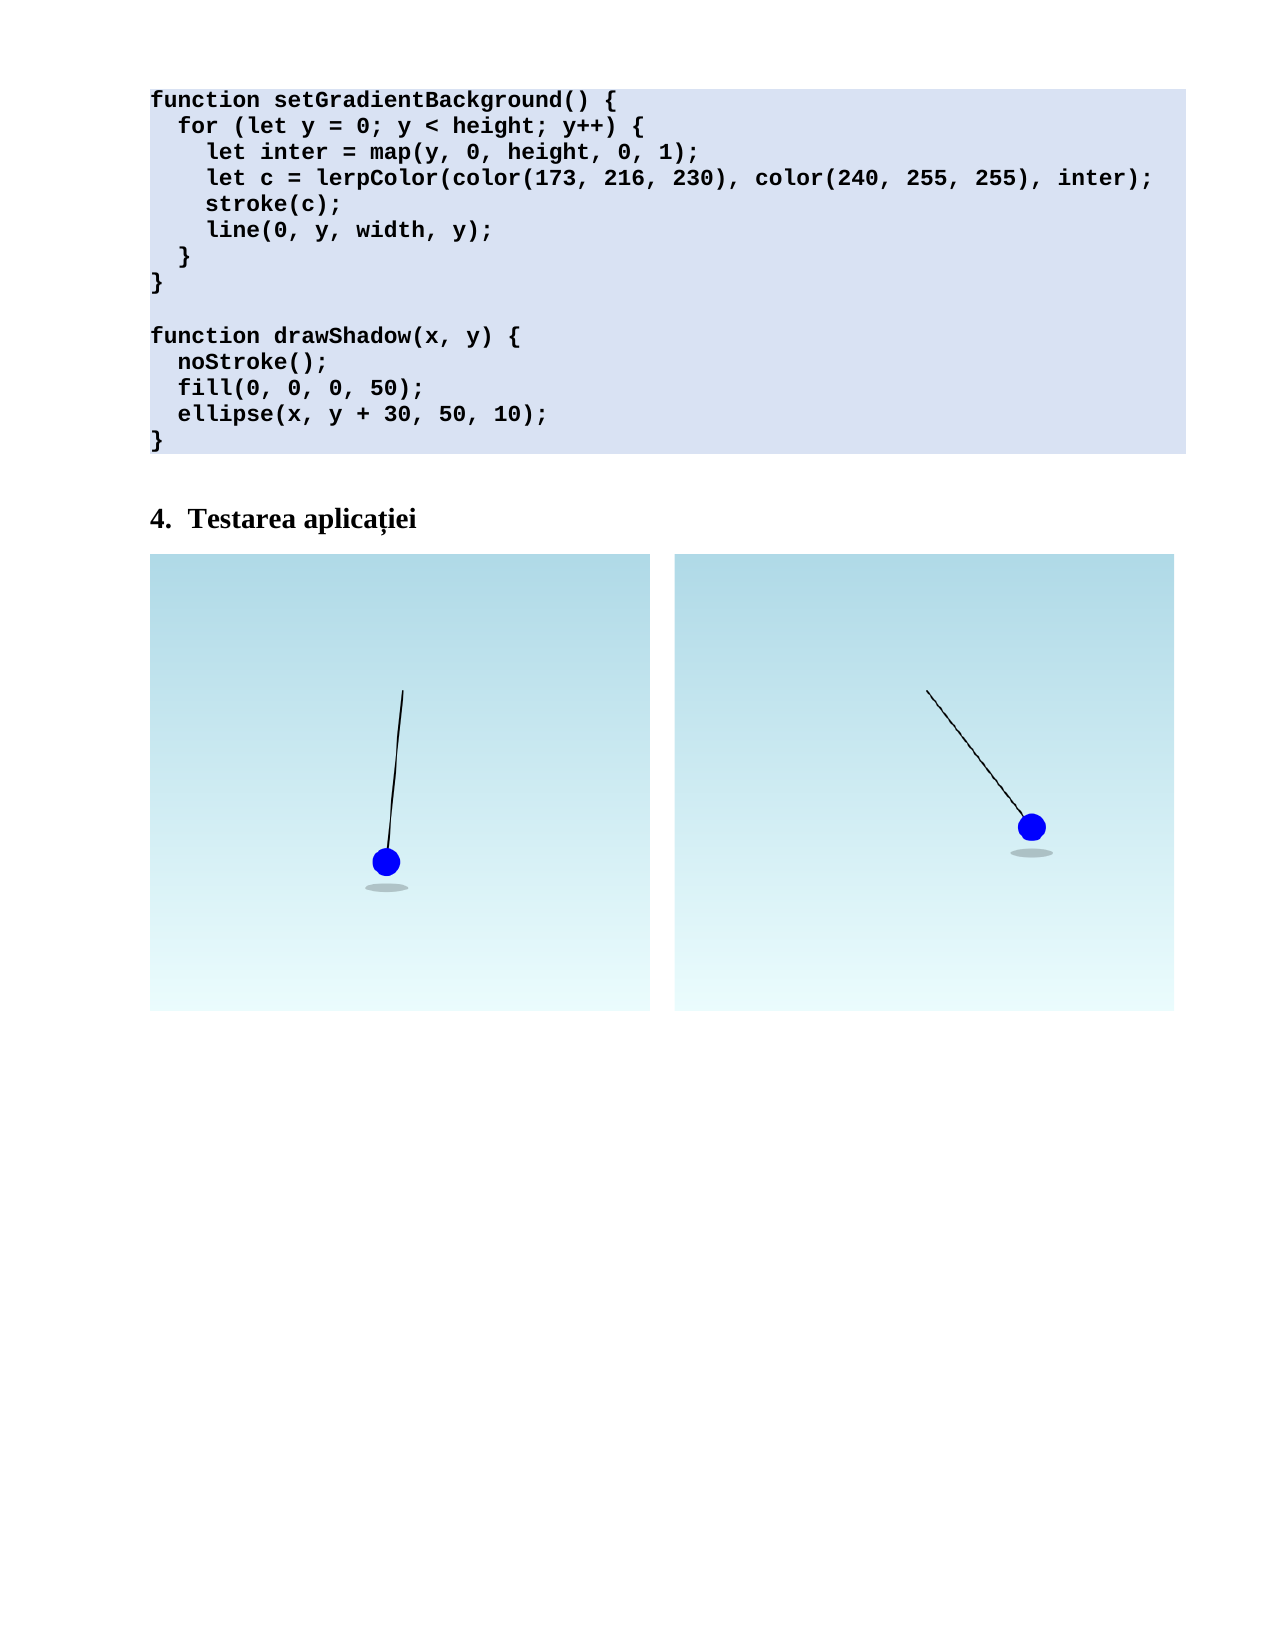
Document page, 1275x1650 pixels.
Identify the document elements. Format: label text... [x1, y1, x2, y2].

text let inter = map(y, 0, height, 0, 1); [150, 141, 1186, 166]
text fill(0, 0, 0, 50); [150, 376, 1186, 402]
text stroke(c); [150, 192, 1186, 218]
text line(0, y, width, y); [150, 218, 1186, 244]
list Testarea aplicației [150, 502, 1186, 535]
text function setGradientBackground() { [150, 89, 1186, 114]
text } [150, 244, 1186, 270]
text ellipse(x, y + 30, 50, 10); [150, 402, 1186, 428]
text } [150, 428, 1186, 454]
text } [150, 270, 1186, 296]
text function drawShadow(x, y) { [150, 324, 1186, 350]
text noStroke(); [150, 350, 1186, 376]
picture [150, 554, 650, 1011]
text for (let y = 0; y < height; y++) { [150, 114, 1186, 141]
picture [674, 554, 1175, 1011]
text let c = lerpColor(color(173, 216, 230), color(240, 255, 255), inter); [150, 166, 1186, 192]
